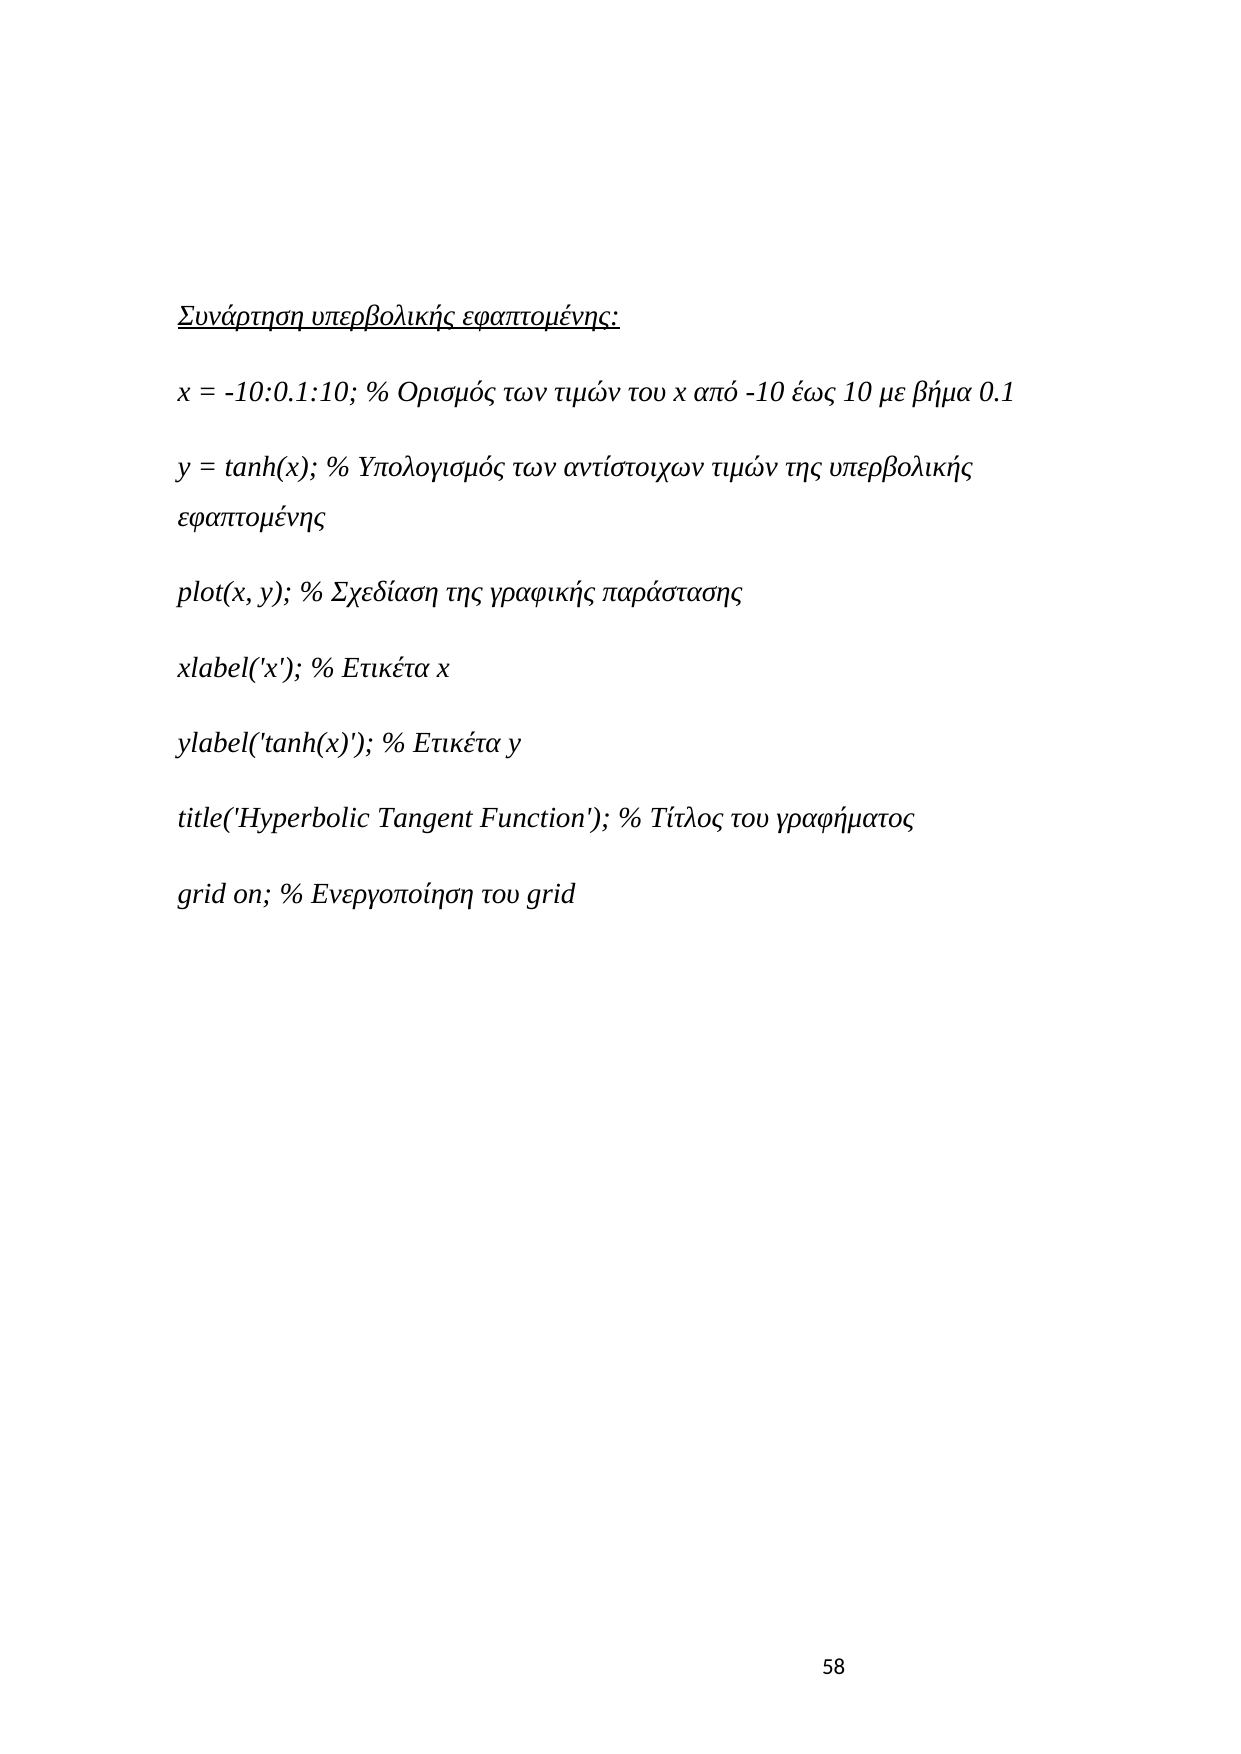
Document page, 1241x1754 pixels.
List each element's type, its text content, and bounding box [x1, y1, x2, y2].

text xlabel('x'); % Ετικέτα x [177, 650, 1093, 683]
text ylabel('tanh(x)'); % Ετικέτα y [177, 725, 1093, 759]
text y = tanh(x); % Υπολογισμός των αντίστοιχων τιμών της υπερβολικής εφαπτομένης [177, 449, 1093, 533]
text Συνάρτηση υπερβολικής εφαπτομένης: [177, 298, 1093, 332]
text x = -10:0.1:10; % Ορισμός των τιμών του x από -10 έως 10 με βήμα 0.1 [177, 374, 1093, 407]
text grid on; % Ενεργοποίηση του grid [177, 876, 1093, 909]
text plot(x, y); % Σχεδίαση της γραφικής παράστασης [177, 574, 1093, 608]
text title('Hyperbolic Tangent Function'); % Τίτλος του γραφήματος [177, 801, 1093, 834]
